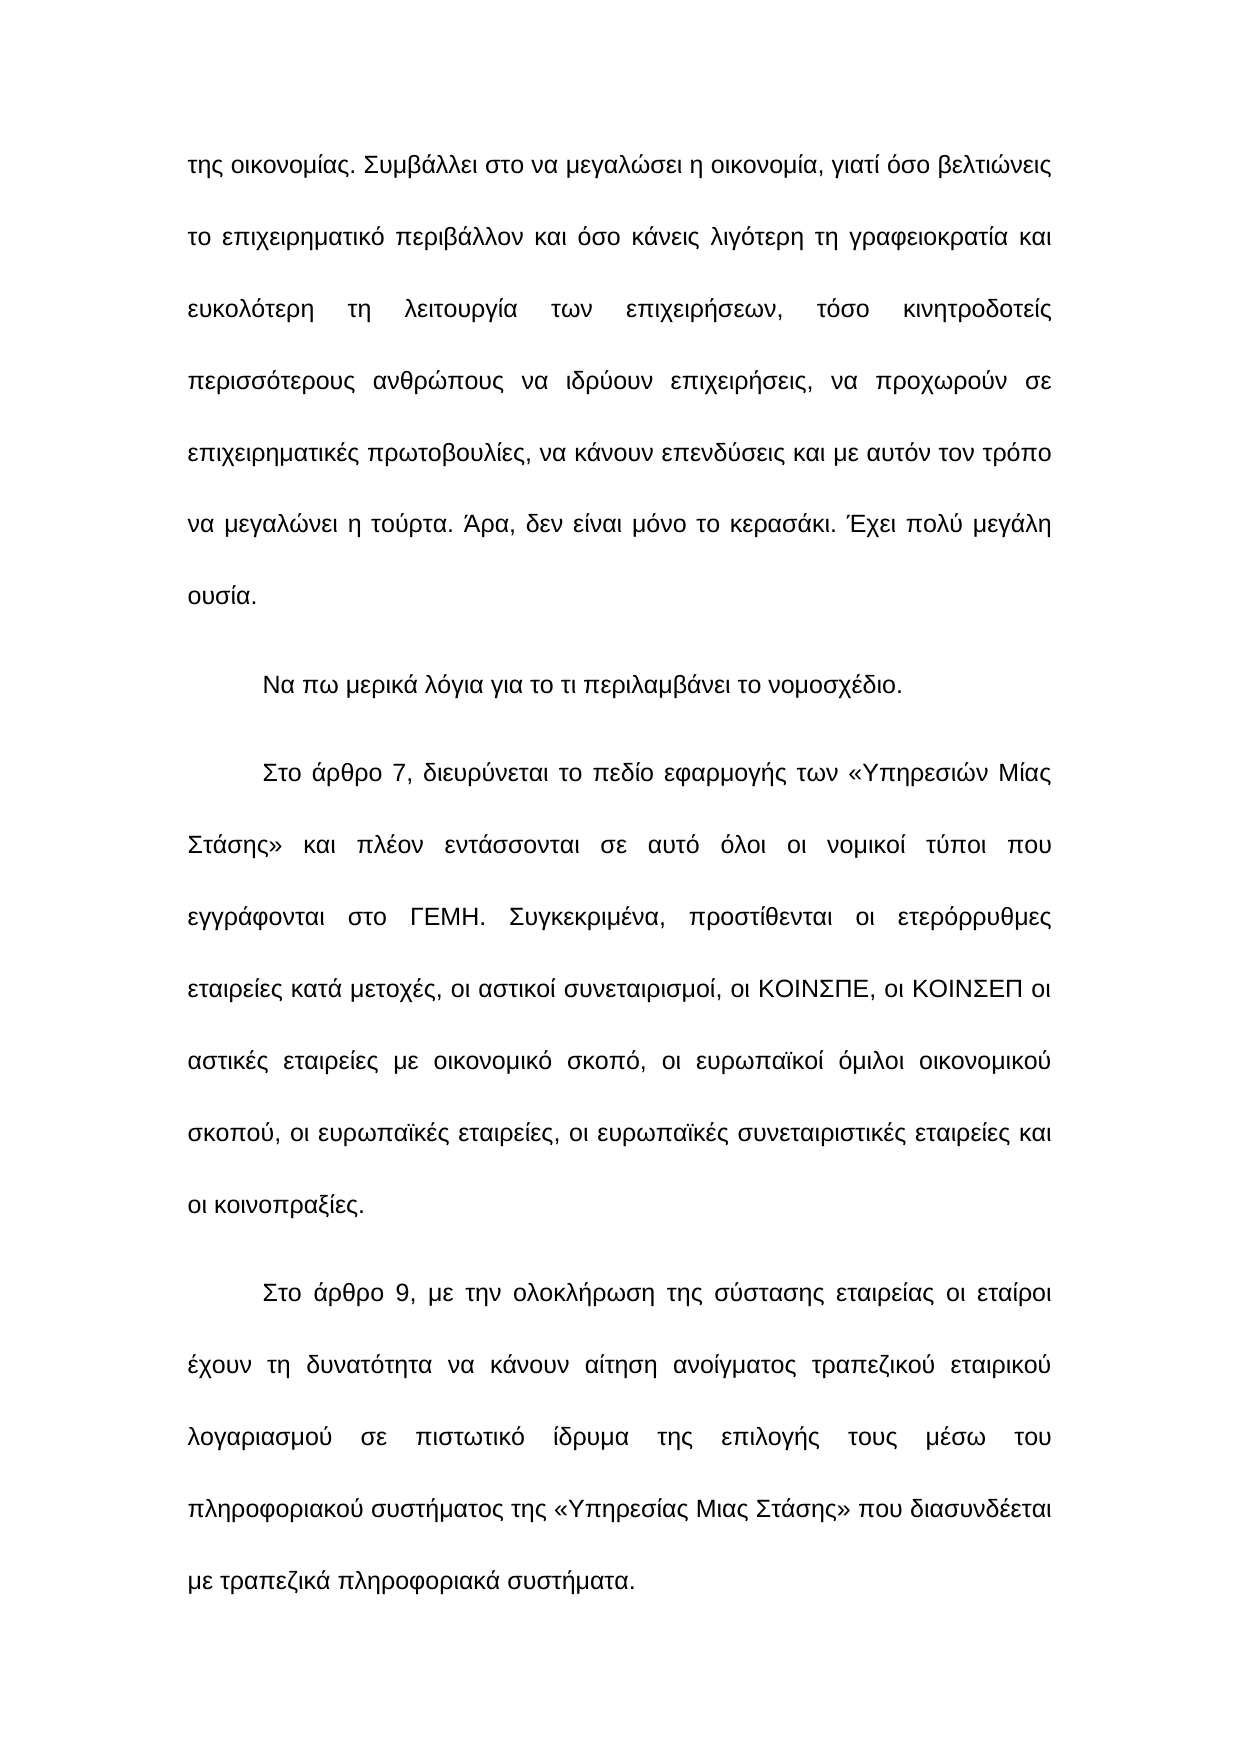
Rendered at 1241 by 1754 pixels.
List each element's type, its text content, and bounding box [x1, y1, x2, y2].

text Στο άρθρο 9, με την ολοκλήρωση της σύστασης εταιρείας οι εταίροι έχουν τη δυνατότητα να κάνουν αίτηση ανοίγματος τραπεζικού εταιρικού λογαριασμού σε πιστωτικό ίδρυμα της επιλογής τους μέσω του πληροφοριακού συστήματος της «Υπηρεσίας Μιας Στάσης» που διασυνδέεται με τραπεζικά πληροφοριακά συστήματα. [187, 1278, 1053, 1594]
text Στο άρθρο 7, διευρύνεται το πεδίο εφαρμογής των «Υπηρεσιών Μίας Στάσης» και πλέον εντάσσονται σε αυτό όλοι οι νομικοί τύποι που εγγράφονται στο ΓΕΜΗ. Συγκεκριμένα, προστίθενται οι ετερόρρυθμες εταιρείες κατά μετοχές, οι αστικοί συνεταιρισμοί, οι ΚΟΙΝΣΠΕ, οι ΚΟΙΝΣΕΠ οι αστικές εταιρείες με οικονομικό σκοπό, οι ευρωπαϊκοί όμιλοι οικονομικού σκοπού, οι ευρωπαϊκές εταιρείες, οι ευρωπαϊκές συνεταιριστικές εταιρείες και οι κοινοπραξίες. [187, 758, 1053, 1218]
text Να πω μερικά λόγια για το τι περιλαμβάνει το νομοσχέδιο. [187, 670, 1053, 698]
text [187, 150, 1053, 610]
